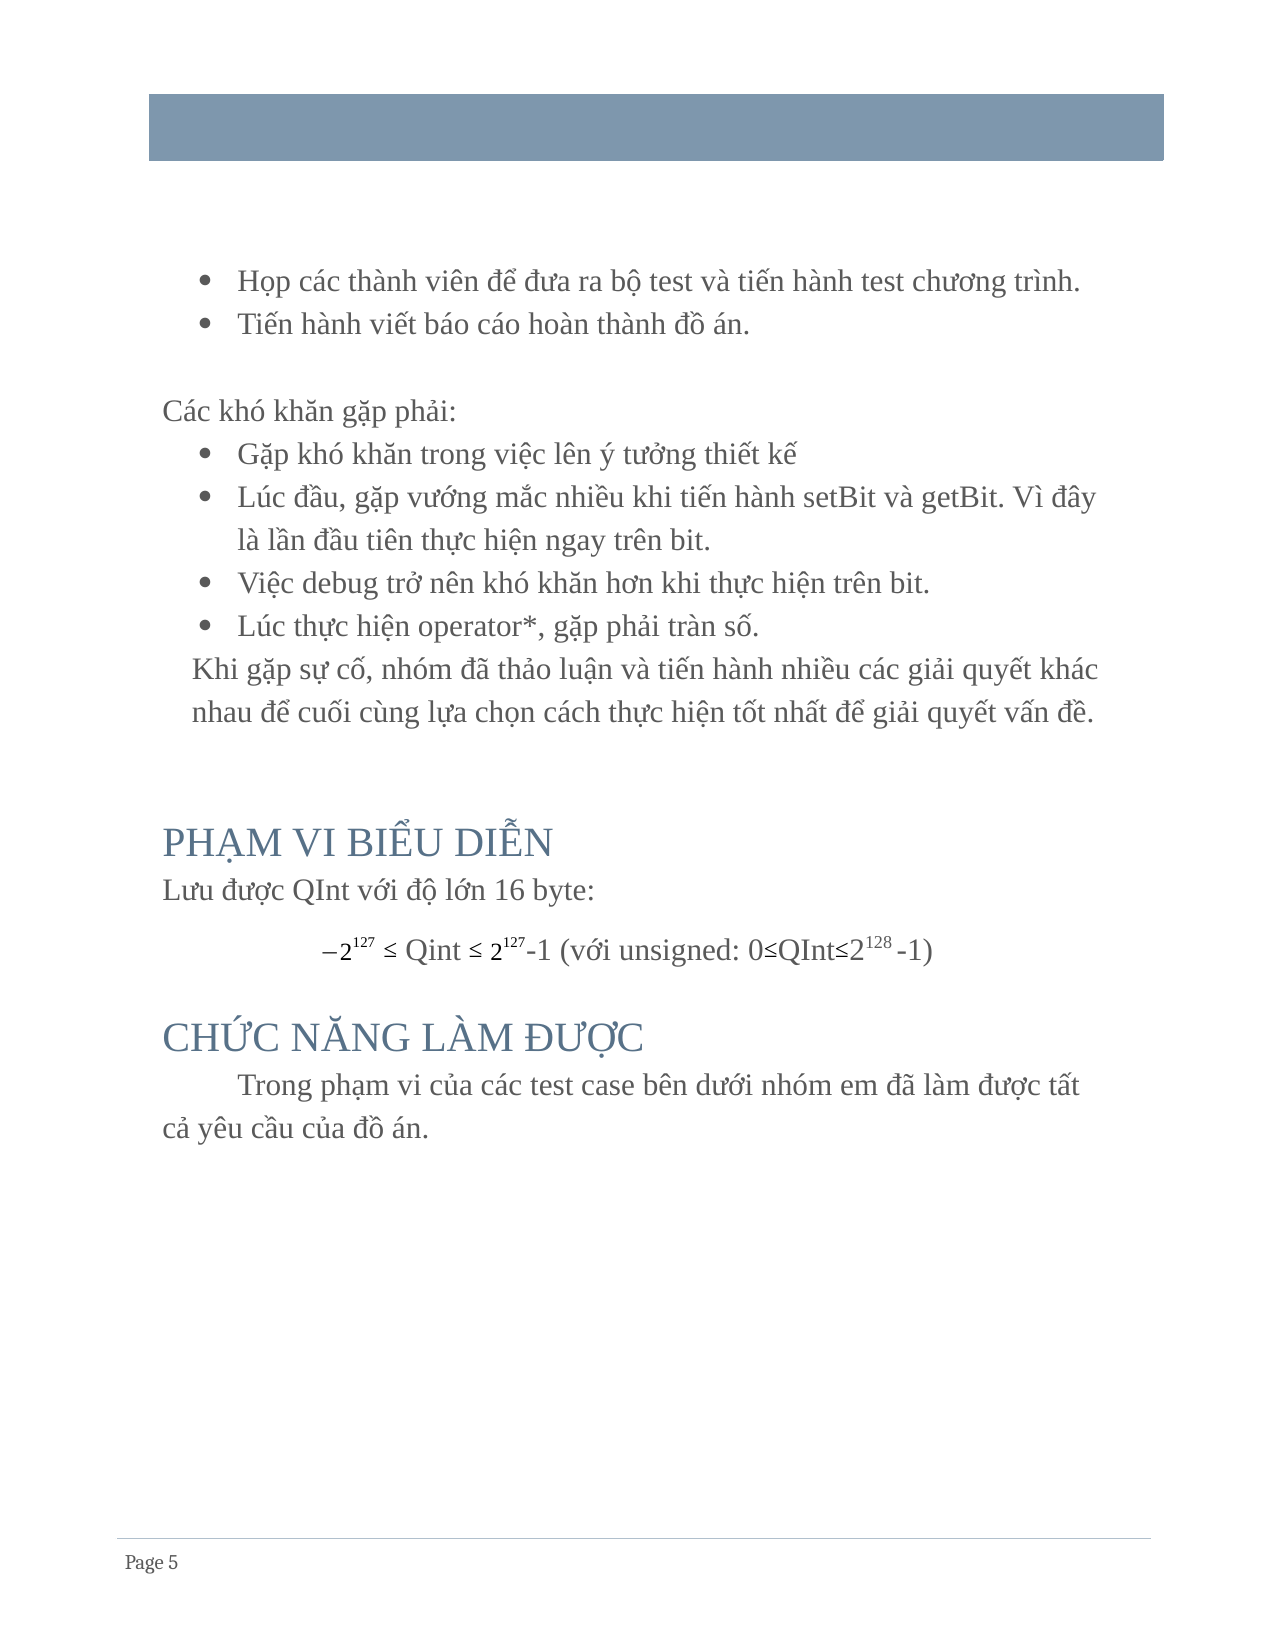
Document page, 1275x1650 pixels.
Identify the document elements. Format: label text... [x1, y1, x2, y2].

text Lưu được QInt với độ lớn 16 byte: [162, 872, 1113, 908]
list Họp các thành viên để đưa ra bộ test và tiến hành test chương trình. [199, 262, 1113, 298]
list Lúc thực hiện operator*, gặp phải tràn số. [199, 607, 1113, 643]
list Các khó khăn gặp phải: [162, 392, 1113, 428]
list Tiến hành viết báo cáo hoàn thành đồ án. [199, 306, 1113, 342]
list Việc debug trở nên khó khăn hơn khi thực hiện trên bit. [199, 564, 1113, 600]
text Trong phạm vi của các test case bên dưới nhóm em đã làm được tất cả yêu cầu của đồ án. [162, 1066, 1113, 1145]
text Qint -1 (với unsigned: 0QInt2128 -1) [237, 931, 1113, 967]
list Lúc đầu, gặp vướng mắc nhiều khi tiến hành setBit và getBit. Vì đây là lần đầu tiên thực hiện ngay trên bit. [199, 478, 1113, 557]
subtitle PHẠM VI BIỂU DIỄN [162, 817, 1113, 865]
list Gặp khó khăn trong việc lên ý tưởng thiết kế [199, 435, 1113, 471]
list Khi gặp sự cố, nhóm đã thảo luận và tiến hành nhiều các giải quyết khác nhau để cuối cùng lựa chọn cách thực hiện tốt nhất để giải quyết vấn đề. [192, 651, 1113, 730]
subtitle CHỨC NĂNG LÀM ĐƯỢC [162, 1012, 1113, 1060]
